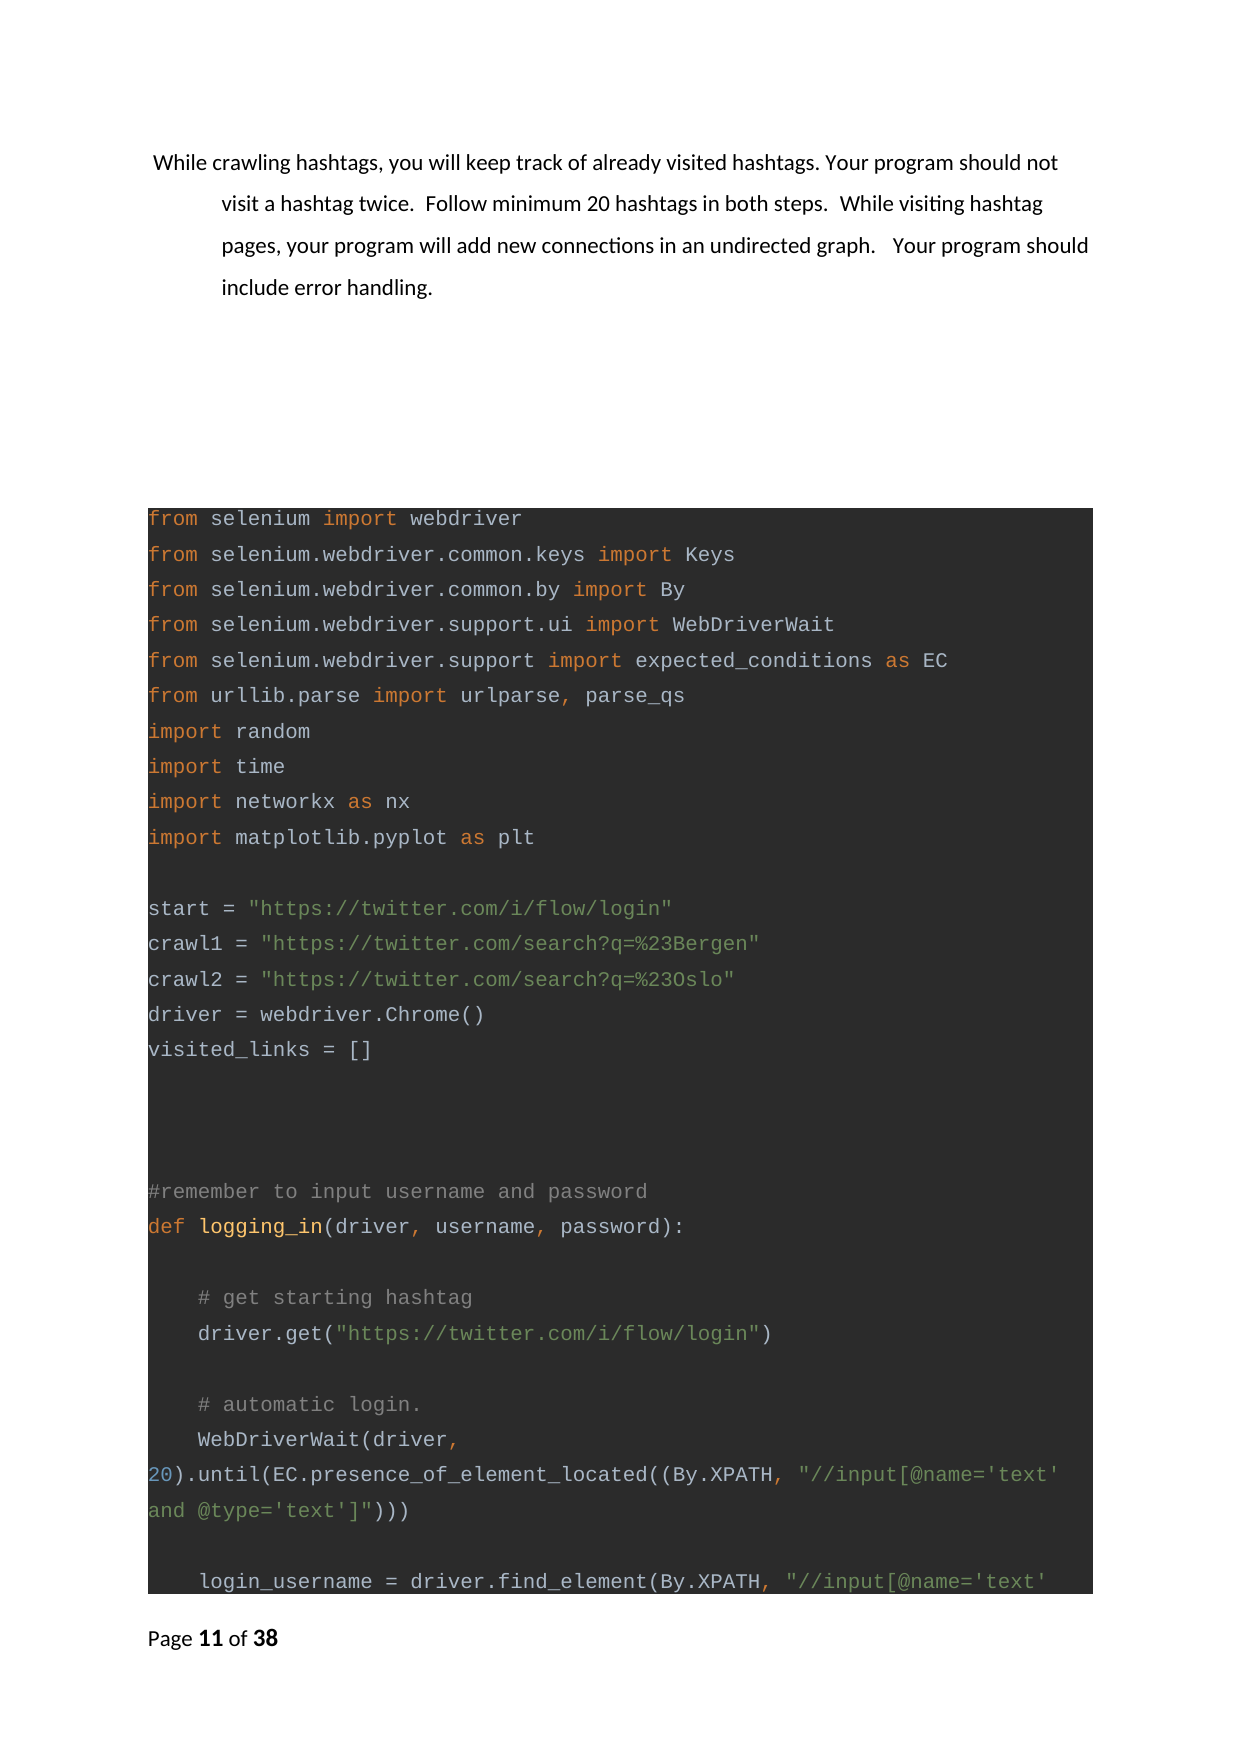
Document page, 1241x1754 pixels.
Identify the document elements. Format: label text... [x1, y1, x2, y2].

text While crawling hashtags, you will keep track of already visited hashtags. Your program should not visit a hashtag twice. Follow minimum 20 hashtags in both steps. While visiting hashtag pages, your program will add new connections in an undirected graph. Your program should include error handling. [148, 148, 1093, 302]
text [148, 508, 1093, 1594]
